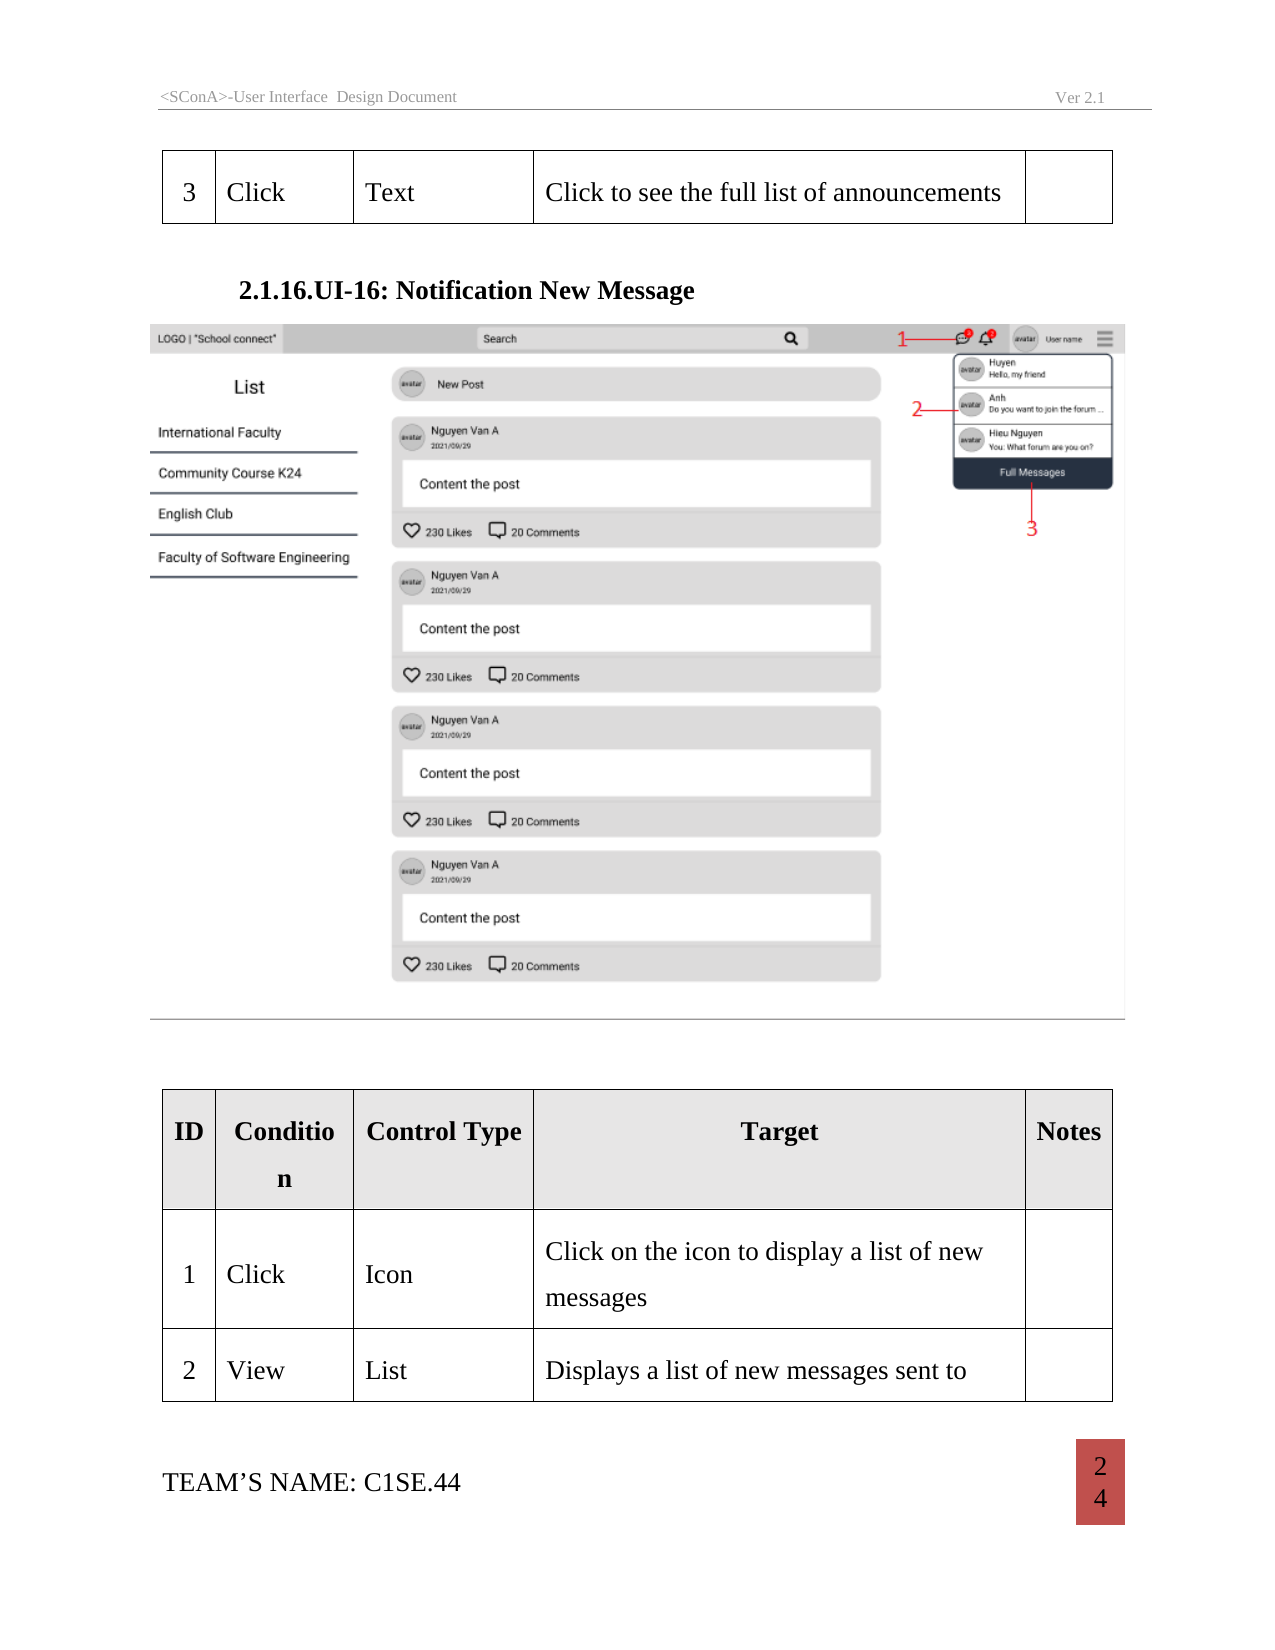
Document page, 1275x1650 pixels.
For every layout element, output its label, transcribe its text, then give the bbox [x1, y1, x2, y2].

table_cell Icon [354, 1210, 533, 1328]
table_cell Click to see the full list of announcements [534, 151, 1025, 223]
table_cell View [216, 1329, 353, 1401]
table_cell 1 [163, 1210, 215, 1328]
list UI-16: Notification New Message [239, 274, 1125, 305]
table_cell Click [216, 151, 353, 223]
table_cell Displays a list of new messages sent to [534, 1329, 1025, 1401]
table_cell Click [216, 1210, 353, 1328]
table_header Notes [1026, 1090, 1112, 1208]
table_cell List [354, 1329, 533, 1401]
picture [150, 324, 1125, 1020]
table_cell [1026, 1329, 1112, 1401]
table_cell 2 [163, 1329, 215, 1401]
table_header ID [163, 1090, 215, 1208]
table_cell Text [354, 151, 533, 223]
table_cell 3 [163, 151, 215, 223]
table_cell [1026, 1210, 1112, 1328]
table_header Target [534, 1090, 1025, 1208]
table_header Condition [216, 1090, 353, 1208]
table_cell Click on the icon to display a list of new messages [534, 1210, 1025, 1328]
table_cell [1026, 151, 1112, 223]
table_header Control Type [354, 1090, 533, 1208]
